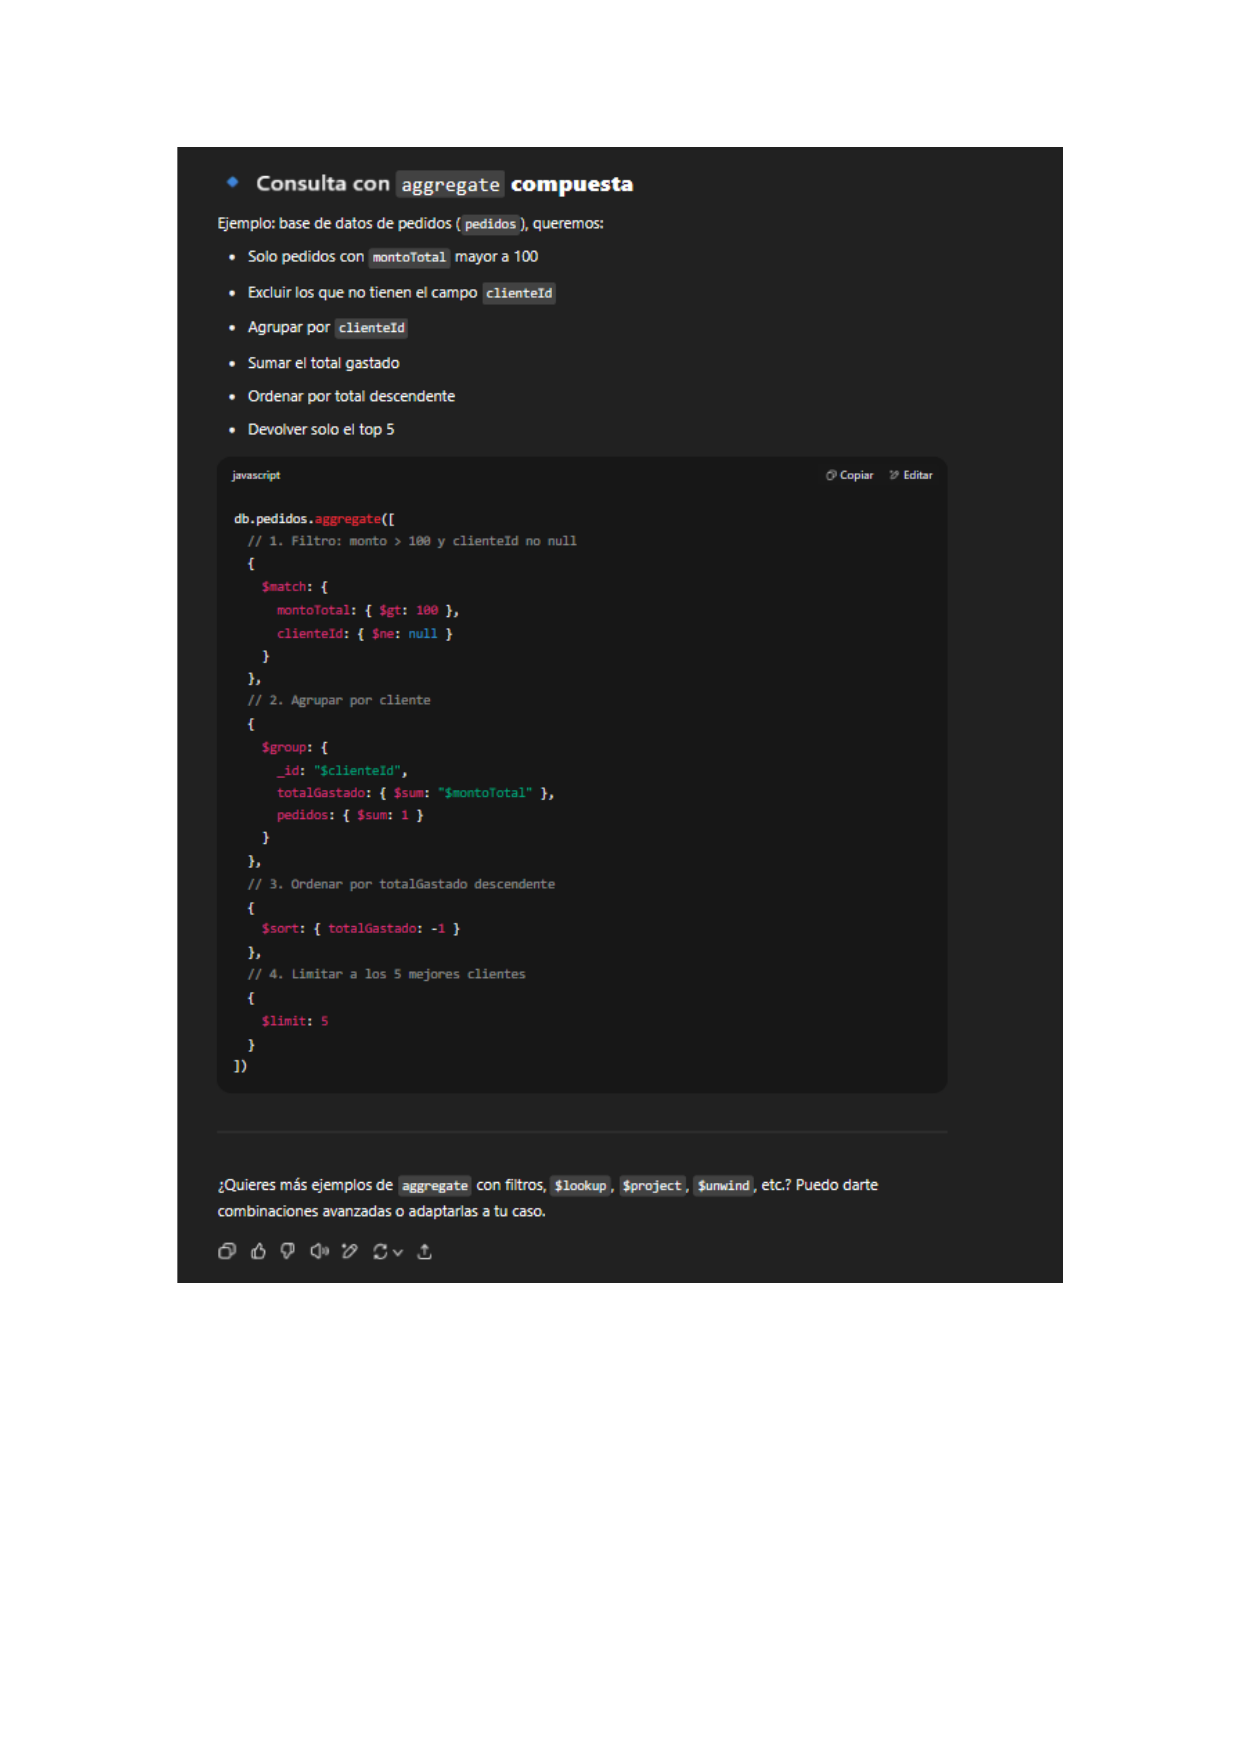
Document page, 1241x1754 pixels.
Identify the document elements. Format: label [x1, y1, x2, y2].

picture [177, 147, 1063, 1283]
